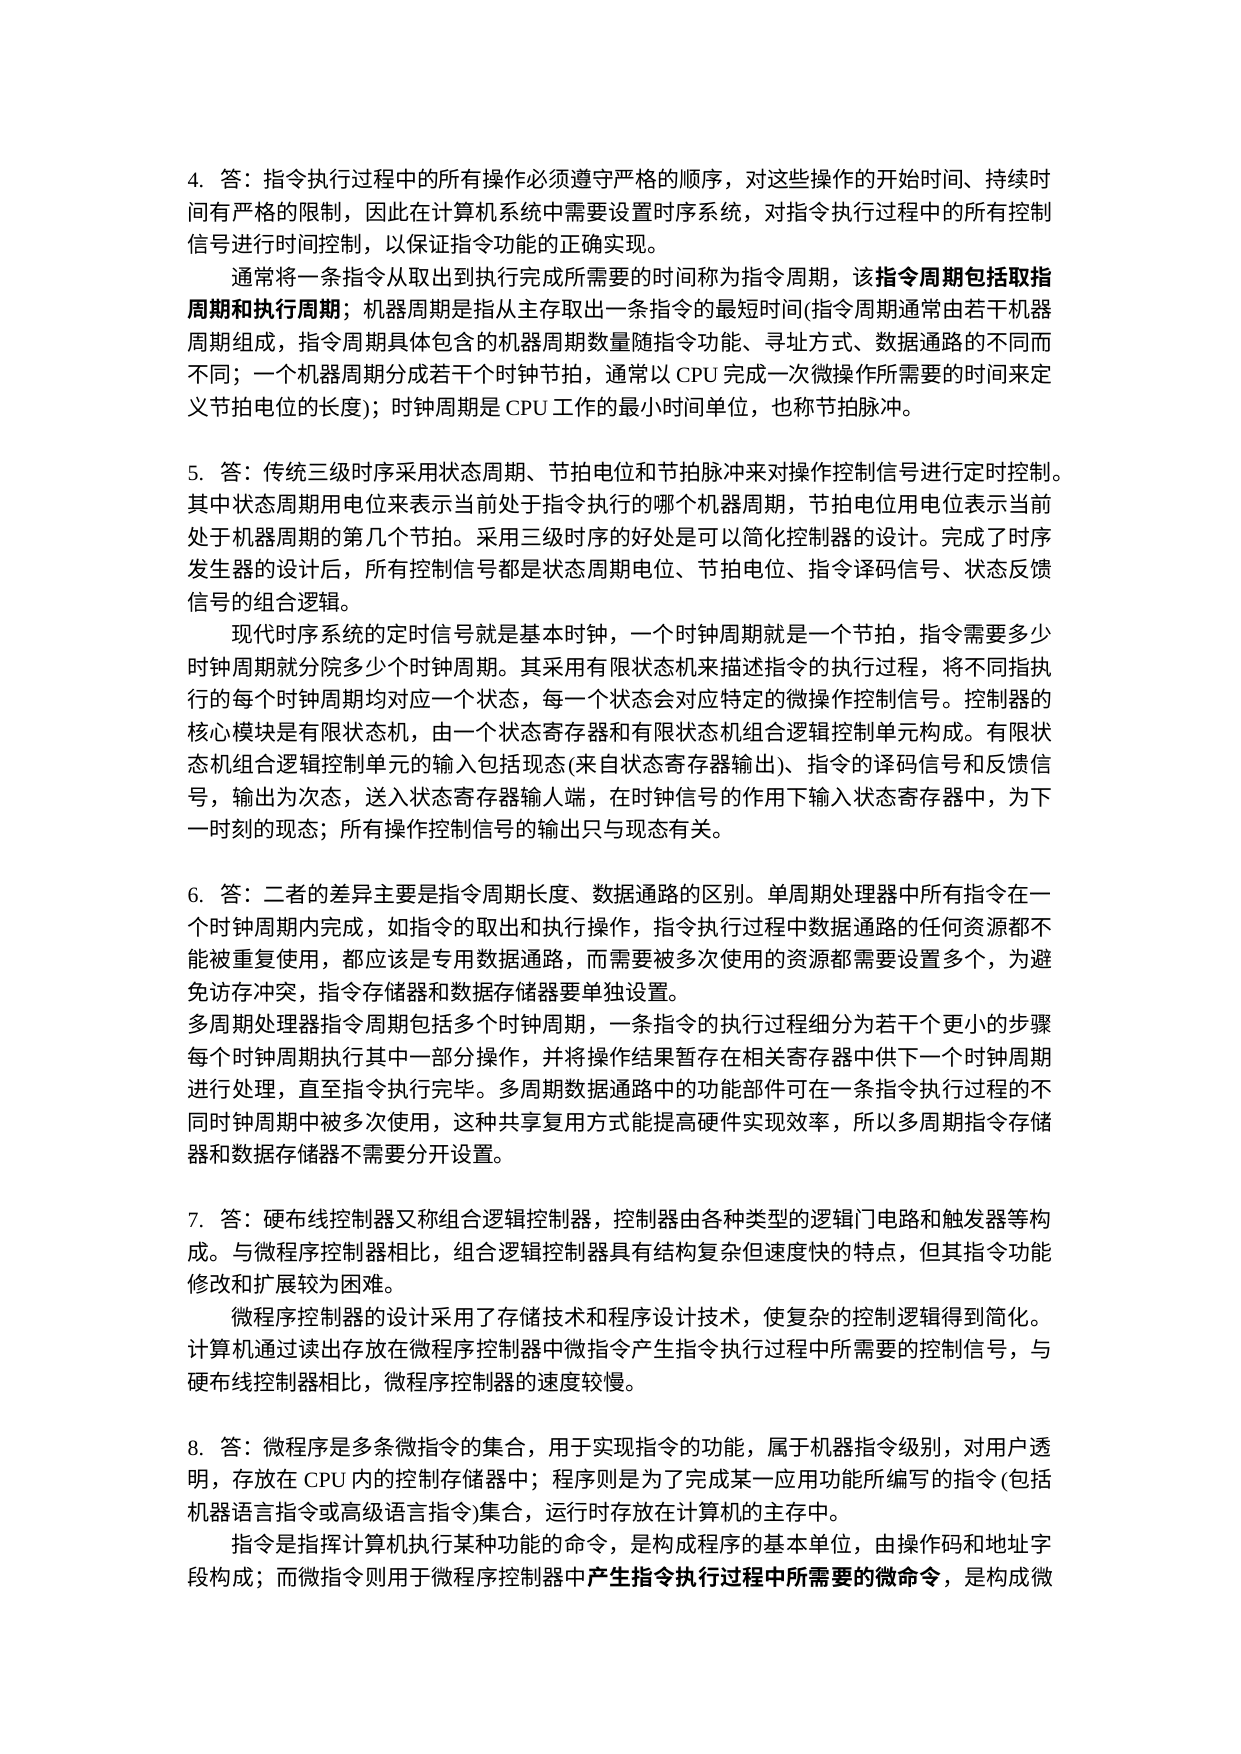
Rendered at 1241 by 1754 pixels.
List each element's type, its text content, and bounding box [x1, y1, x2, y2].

list 答：指令执行过程中的所有操作必须遵守严格的顺序，对这些操作的开始时间、持续时间有严格的限制，因此在计算机系统中需要设置时序系统，对指令执行过程中的所有控制信号进行时间控制，以保证指令功能的正确实现。 [187, 162, 1053, 259]
list 多周期处理器指令周期包括多个时钟周期，一条指令的执行过程细分为若干个更小的步骤，每个时钟周期执行其中一部分操作，并将操作结果暂存在相关寄存器中供下一个时钟周期进行处理，直至指令执行完毕。多周期数据通路中的功能部件可在一条指令执行过程的不同时钟周期中被多次使用，这种共享复用方式能提高硬件实现效率，所以多周期指令存储器和数据存储器不需要分开设置。 [187, 1007, 1053, 1169]
list 答：微程序是多条微指令的集合，用于实现指令的功能，属于机器指令级别，对用户透明，存放在CPU内的控制存储器中；程序则是为了完成某一应用功能所编写的指令(包括机器语言指令或高级语言指令)集合，运行时存放在计算机的主存中。 [187, 1429, 1053, 1527]
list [187, 1527, 1053, 1592]
list 通常将一条指令从取出到执行完成所需要的时间称为指令周期，该指令周期包括取指 周期和执行周期；机器周期是指从主存取出一条指令的最短时间(指令周期通常由若干机器周期组成，指令周期具体包含的机器周期数量随指令功能、寻址方式、数据通路的不同而不同；一个机器周期分成若干个时钟节拍，通常以CPU完成一次微操作所需要的时间来定义节拍电位的长度)；时钟周期是CPU工作的最小时间单位，也称节拍脉冲。 [187, 259, 1053, 422]
list 答：硬布线控制器又称组合逻辑控制器，控制器由各种类型的逻辑门电路和触发器等构成。与微程序控制器相比，组合逻辑控制器具有结构复杂但速度快的特点，但其指令功能修改和扩展较为困难。 [187, 1202, 1053, 1299]
list 答：二者的差异主要是指令周期长度、数据通路的区别。单周期处理器中所有指令在一个时钟周期内完成，如指令的取出和执行操作，指令执行过程中数据通路的任何资源都不能被重复使用，都应该是专用数据通路，而需要被多次使用的资源都需要设置多个，为避免访存冲突，指令存储器和数据存储器要单独设置。 [187, 877, 1053, 1007]
list 微程序控制器的设计采用了存储技术和程序设计技术，使复杂的控制逻辑得到简化。计算机通过读出存放在微程序控制器中微指令产生指令执行过程中所需要的控制信号，与硬布线控制器相比，微程序控制器的速度较慢。 [187, 1299, 1053, 1397]
list 答：传统三级时序采用状态周期、节拍电位和节拍脉冲来对操作控制信号进行定时控制。其中状态周期用电位来表示当前处于指令执行的哪个机器周期，节拍电位用电位表示当前处于机器周期的第几个节拍。采用三级时序的好处是可以简化控制器的设计。完成了时序发生器的设计后，所有控制信号都是状态周期电位、节拍电位、指令译码信号、状态反馈信号的组合逻辑。 [187, 454, 1053, 617]
list 现代时序系统的定时信号就是基本时钟，一个时钟周期就是一个节拍，指令需要多少时钟周期就分院多少个时钟周期。其采用有限状态机来描述指令的执行过程，将不同指执行的每个时钟周期均对应一个状态，每一个状态会对应特定的微操作控制信号。控制器的核心模块是有限状态机，由一个状态寄存器和有限状态机组合逻辑控制单元构成。有限状态机组合逻辑控制单元的输入包括现态(来自状态寄存器输出)、指令的译码信号和反馈信号，输出为次态，送入状态寄存器输人端，在时钟信号的作用下输入状态寄存器中，为下一时刻的现态；所有操作控制信号的输出只与现态有关。 [187, 617, 1053, 844]
